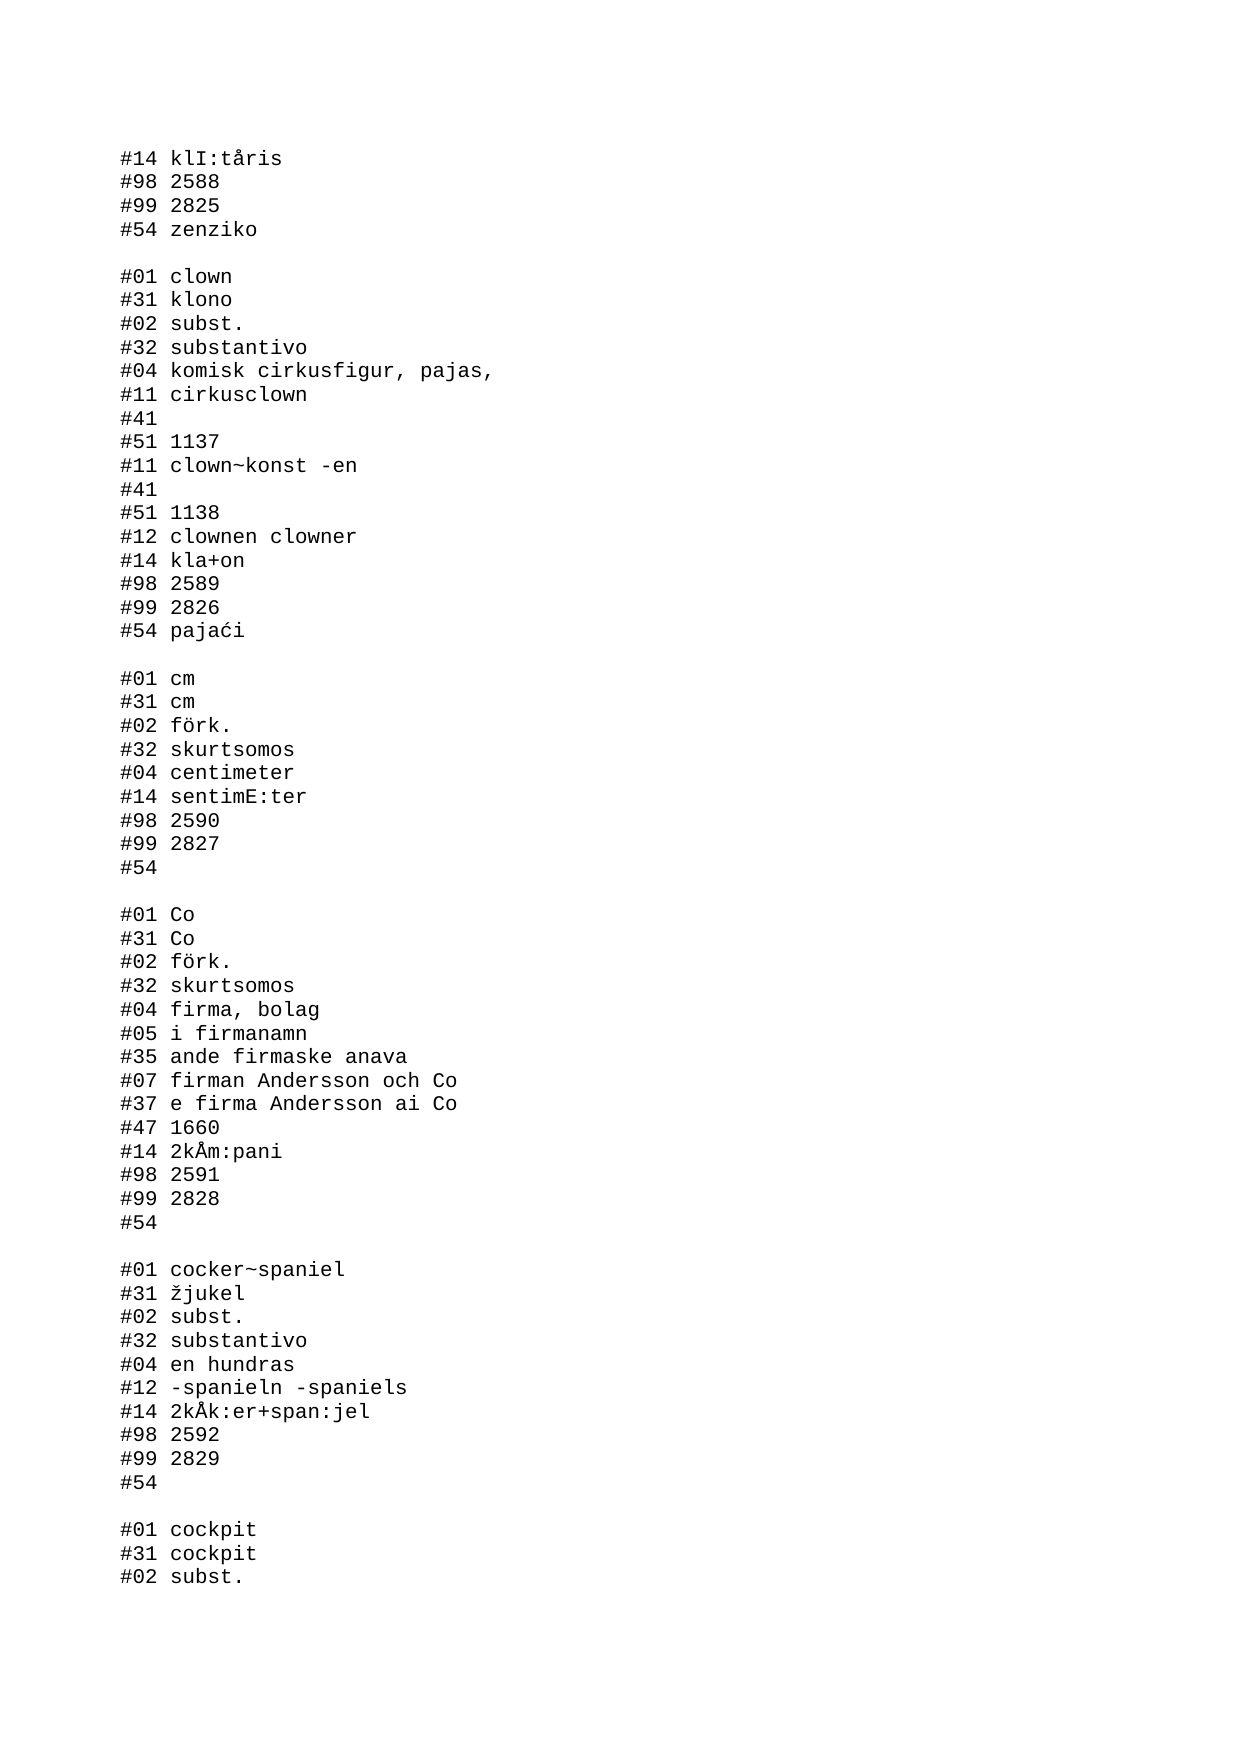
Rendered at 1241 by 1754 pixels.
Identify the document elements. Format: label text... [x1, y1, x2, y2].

text #37 e firma Andersson ai Co [120, 1093, 1120, 1117]
text #14 2kÅm:pani [120, 1141, 1120, 1164]
text #54 [120, 1212, 1120, 1235]
text #32 substantivo [120, 337, 1120, 360]
text #01 cm [120, 668, 1120, 691]
text #98 2589 [120, 573, 1120, 597]
text #99 2825 [120, 195, 1120, 218]
text #11 cirkusclown [120, 384, 1120, 408]
text #54 [120, 857, 1120, 881]
text #01 clown [120, 266, 1120, 289]
text #31 cockpit [120, 1543, 1120, 1566]
text #31 Co [120, 928, 1120, 952]
text #98 2590 [120, 810, 1120, 833]
text #51 1138 [120, 502, 1120, 526]
text #99 2826 [120, 597, 1120, 621]
text #41 [120, 408, 1120, 431]
text #12 -spanieln -spaniels [120, 1377, 1120, 1401]
text #54 [120, 1472, 1120, 1495]
text #04 firma, bolag [120, 999, 1120, 1022]
text #14 klI:tåris [120, 148, 1120, 171]
text #32 skurtsomos [120, 739, 1120, 762]
text #32 substantivo [120, 1330, 1120, 1353]
text #02 subst. [120, 313, 1120, 337]
text #02 subst. [120, 1566, 1120, 1590]
text #41 [120, 479, 1120, 502]
text #98 2588 [120, 171, 1120, 195]
text #99 2829 [120, 1448, 1120, 1472]
text #11 clown~konst -en [120, 455, 1120, 479]
text #07 firman Andersson och Co [120, 1070, 1120, 1093]
text #54 pajaći [120, 621, 1120, 644]
text #14 2kÅk:er+span:jel [120, 1401, 1120, 1424]
text #54 zenziko [120, 218, 1120, 242]
text #98 2592 [120, 1424, 1120, 1448]
text #31 cm [120, 691, 1120, 715]
text #35 ande firmaske anava [120, 1046, 1120, 1070]
text #02 förk. [120, 715, 1120, 739]
text #04 en hundras [120, 1353, 1120, 1377]
text #31 žjukel [120, 1283, 1120, 1306]
text #02 förk. [120, 952, 1120, 975]
text #14 kla+on [120, 549, 1120, 573]
text #98 2591 [120, 1164, 1120, 1188]
text #32 skurtsomos [120, 975, 1120, 999]
text #12 clownen clowner [120, 526, 1120, 549]
text #14 sentimE:ter [120, 786, 1120, 810]
text #51 1137 [120, 431, 1120, 455]
text #47 1660 [120, 1117, 1120, 1141]
text #99 2827 [120, 833, 1120, 857]
text #99 2828 [120, 1188, 1120, 1212]
text #01 cocker~spaniel [120, 1259, 1120, 1283]
text #04 komisk cirkusfigur, pajas, [120, 360, 1120, 384]
text #01 Co [120, 904, 1120, 928]
text #01 cockpit [120, 1519, 1120, 1543]
text #04 centimeter [120, 762, 1120, 786]
text #31 klono [120, 289, 1120, 313]
text #05 i firmanamn [120, 1022, 1120, 1046]
text #02 subst. [120, 1306, 1120, 1330]
